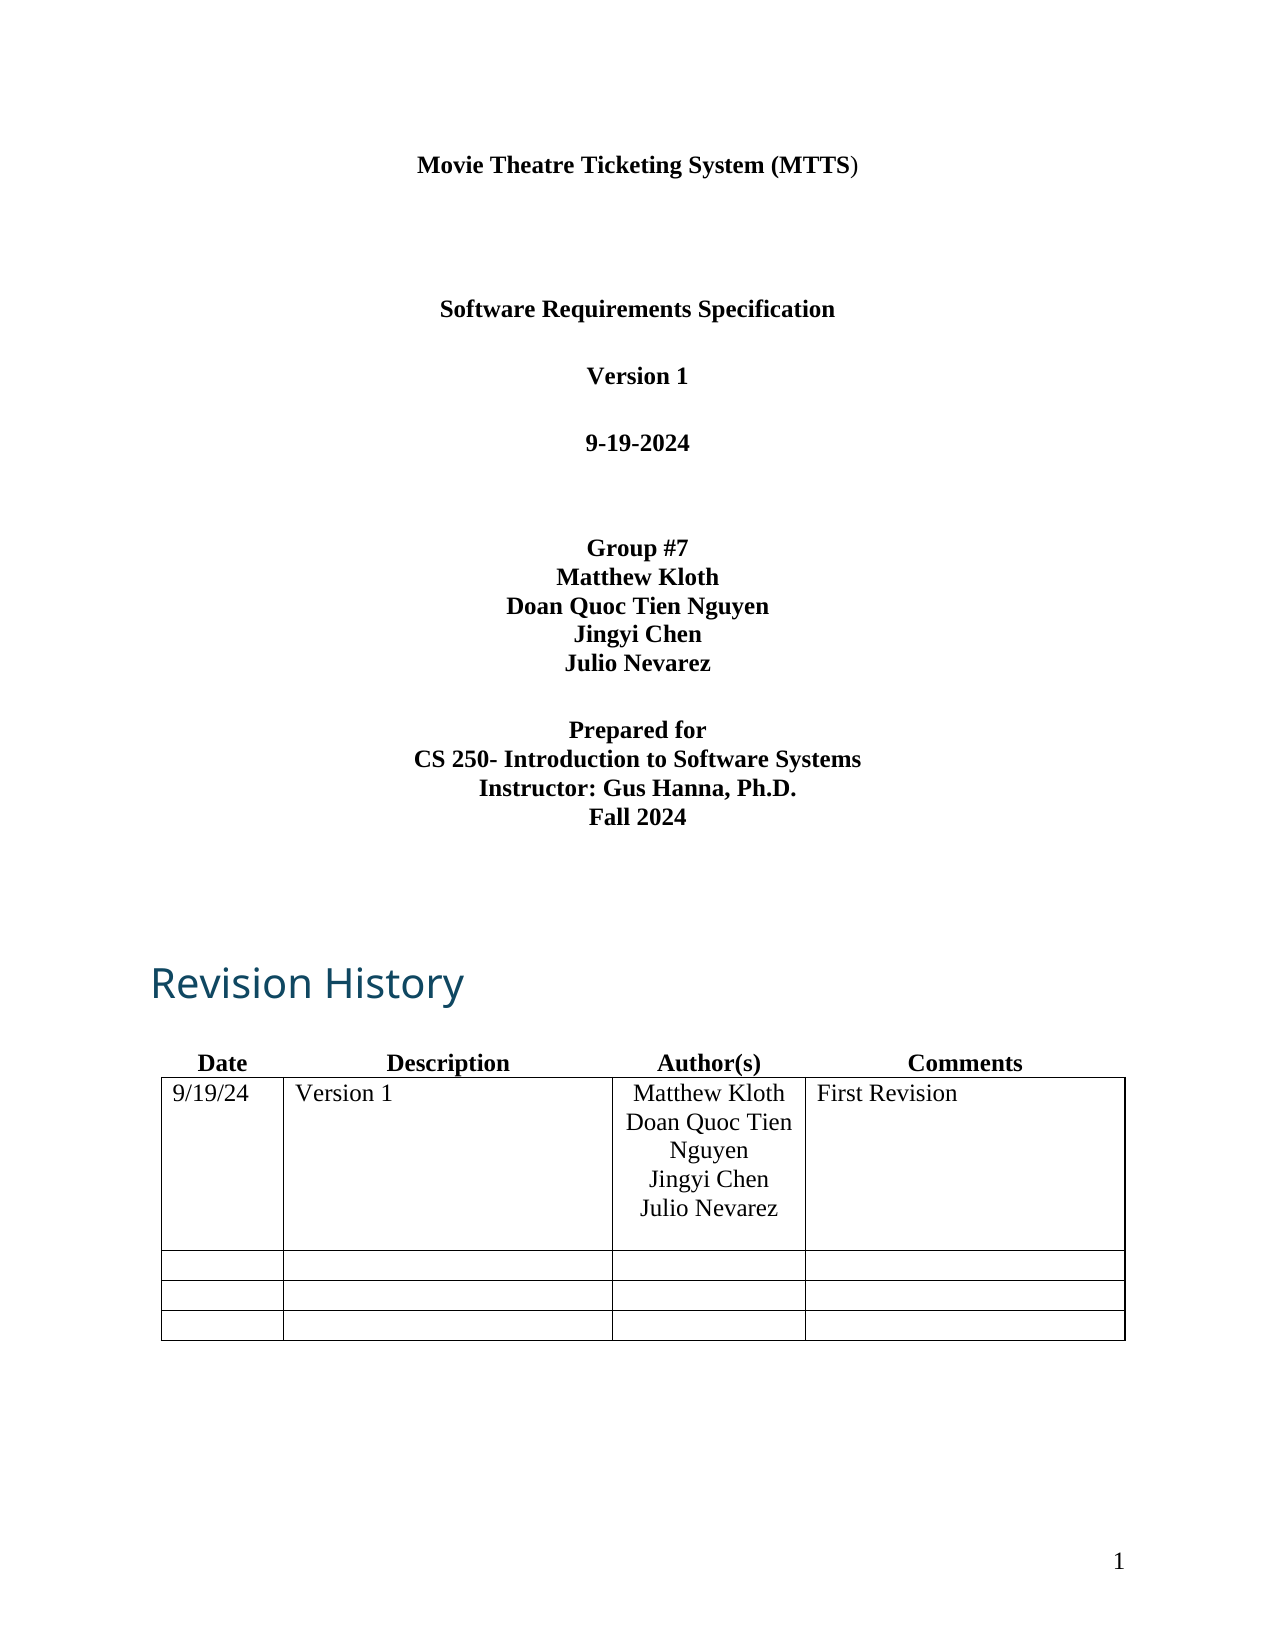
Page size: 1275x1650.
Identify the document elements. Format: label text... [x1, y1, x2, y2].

table_cell [806, 1281, 1124, 1310]
text Fall 2024 [150, 802, 1125, 830]
text Instructor: Gus Hanna, Ph.D. [150, 773, 1125, 802]
table_header Date [161, 1048, 284, 1077]
text CS 250- Introduction to Software Systems [150, 744, 1125, 773]
text Group #7 [150, 533, 1125, 562]
table_cell [162, 1281, 283, 1310]
table_cell First Revision [806, 1078, 1124, 1250]
table_cell [162, 1311, 283, 1340]
text Jingyi Chen [150, 619, 1125, 648]
table_cell [613, 1251, 805, 1280]
text Doan Quoc Tien Nguyen [150, 591, 1125, 619]
table_cell [806, 1251, 1124, 1280]
table_cell [613, 1281, 805, 1310]
table_cell Version 1 [284, 1078, 612, 1250]
table_cell [284, 1281, 612, 1310]
table_header Author(s) [613, 1048, 805, 1077]
table_cell [613, 1311, 805, 1340]
table_cell Matthew Kloth Doan Quoc Tien Nguyen Jingyi Chen Julio Nevarez [613, 1078, 805, 1250]
text Prepared for [150, 715, 1125, 744]
text Movie Theatre Ticketing System (MTTS) [150, 150, 1125, 179]
table_header Comments [805, 1048, 1125, 1077]
table_cell 9/19/24 [162, 1078, 283, 1250]
text Matthew Kloth [150, 562, 1125, 591]
table_cell [284, 1251, 612, 1280]
text Software Requirements Specification [150, 294, 1125, 322]
text Version 1 [150, 361, 1125, 389]
table_cell [806, 1311, 1124, 1340]
table_header Description [284, 1048, 613, 1077]
table_cell [284, 1311, 612, 1340]
table_cell [162, 1251, 283, 1280]
subtitle Revision History [150, 954, 1125, 1011]
text Julio Nevarez [150, 648, 1125, 677]
text 9-19-2024 [150, 428, 1125, 457]
